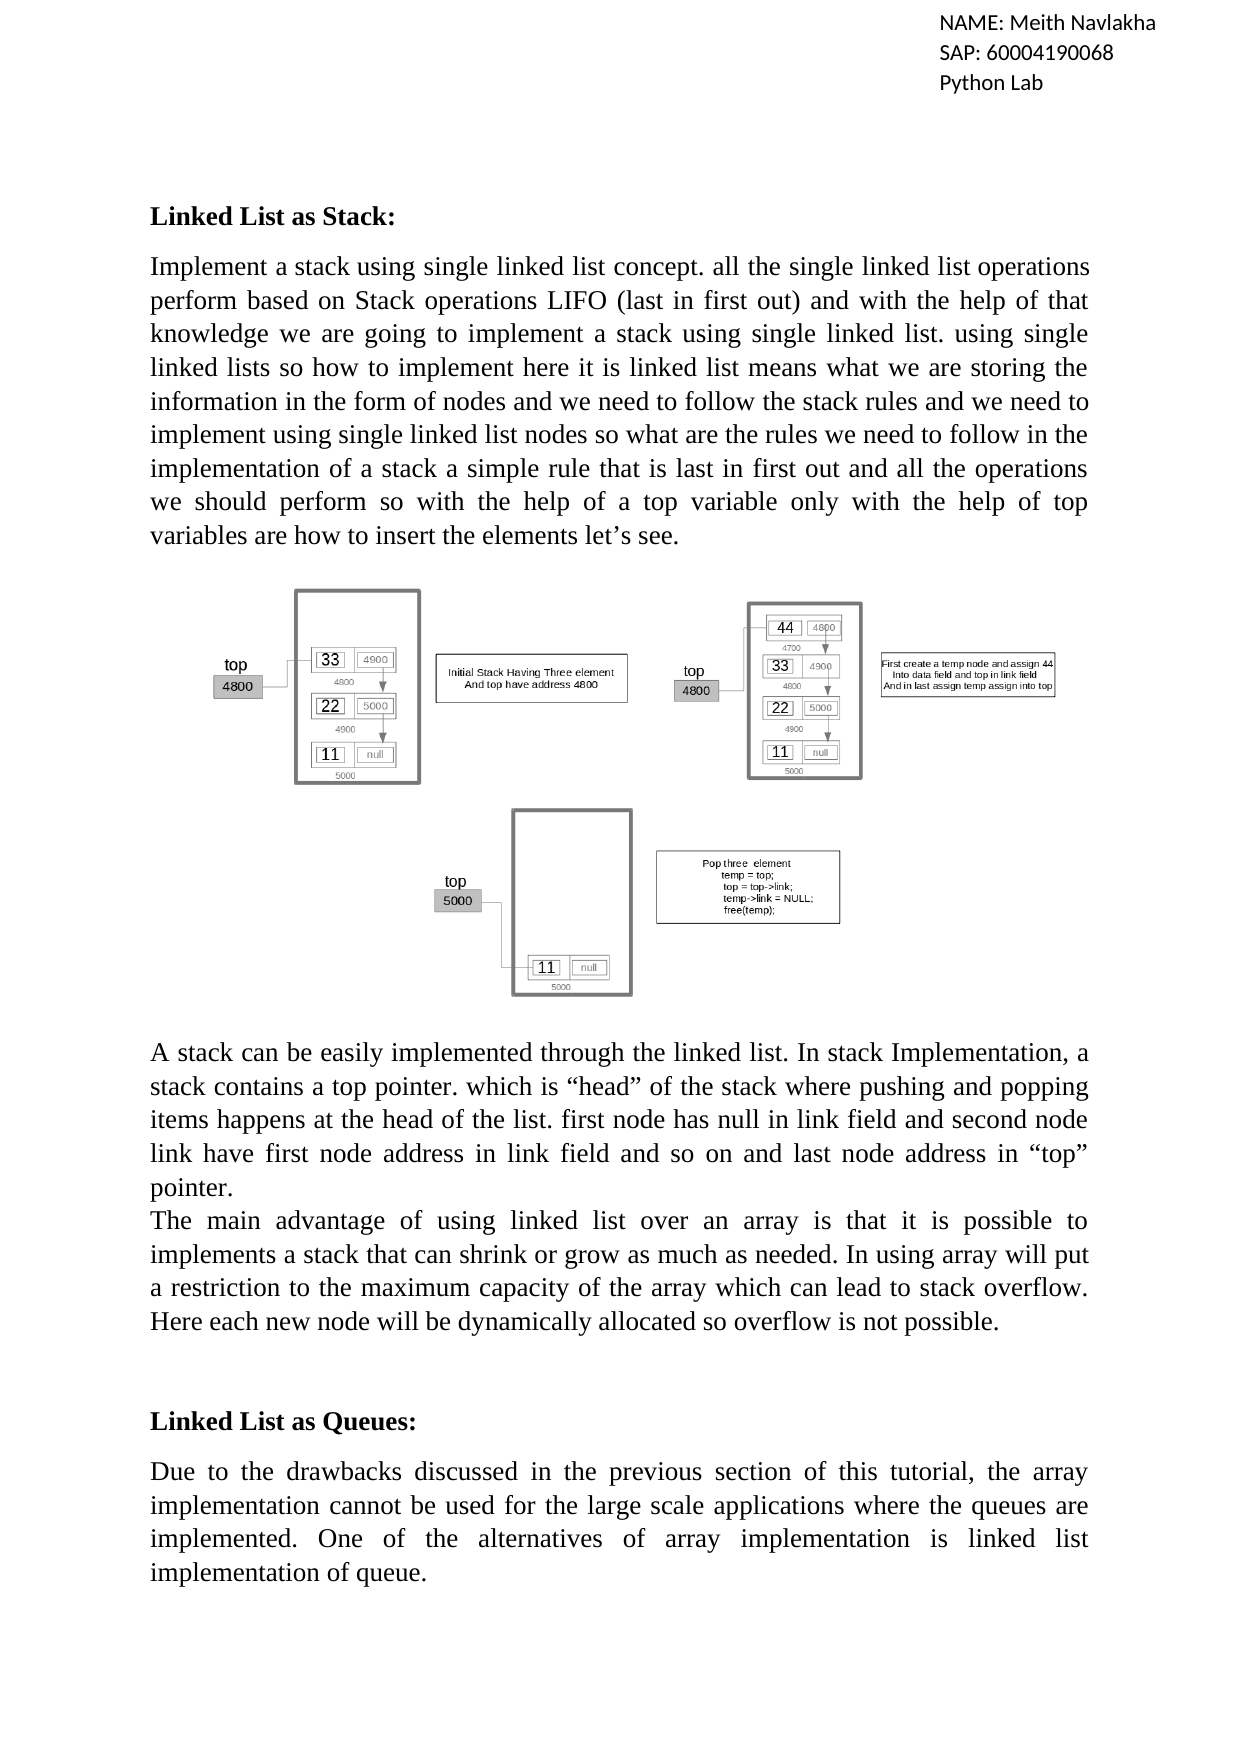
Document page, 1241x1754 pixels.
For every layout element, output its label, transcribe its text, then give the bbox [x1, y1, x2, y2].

text Due to the drawbacks discussed in the previous section of this tutorial, the array implementation cannot be used for the large scale applications where the queues are implemented. One of the alternatives of array implementation is linked list implementation of queue. [150, 1456, 1090, 1587]
text Implement a stack using single linked list concept. all the single linked list operations perform based on Stack operations LIFO (last in first out) and with the help of that knowledge we are going to implement a stack using single linked list. using single linked lists so how to implement here it is linked list means what we are storing the information in the form of nodes and we need to follow the stack rules and we need to implement using single linked list nodes so what are the rules we need to follow in the implementation of a stack a simple rule that is last in first out and all the operations we should perform so with the help of a top variable only with the help of top variables are how to insert the elements let’s see. [150, 250, 1090, 550]
text A stack can be easily implemented through the linked list. In stack Implementation, a stack contains a top pointer. which is “head” of the stack where pushing and popping items happens at the head of the list. first node has null in link field and second node link have first node address in link field and so on and last node address in “top” pointer. The main advantage of using linked list over an array is that it is possible to implements a stack that can shrink or grow as much as needed. In using array will put a restriction to the maximum capacity of the array which can lead to stack overflow. Here each new node will be dynamically allocated so overflow is not possible. [150, 1037, 1090, 1336]
text Linked List as Stack: [150, 200, 1090, 231]
text Linked List as Queues: [150, 1405, 1090, 1436]
